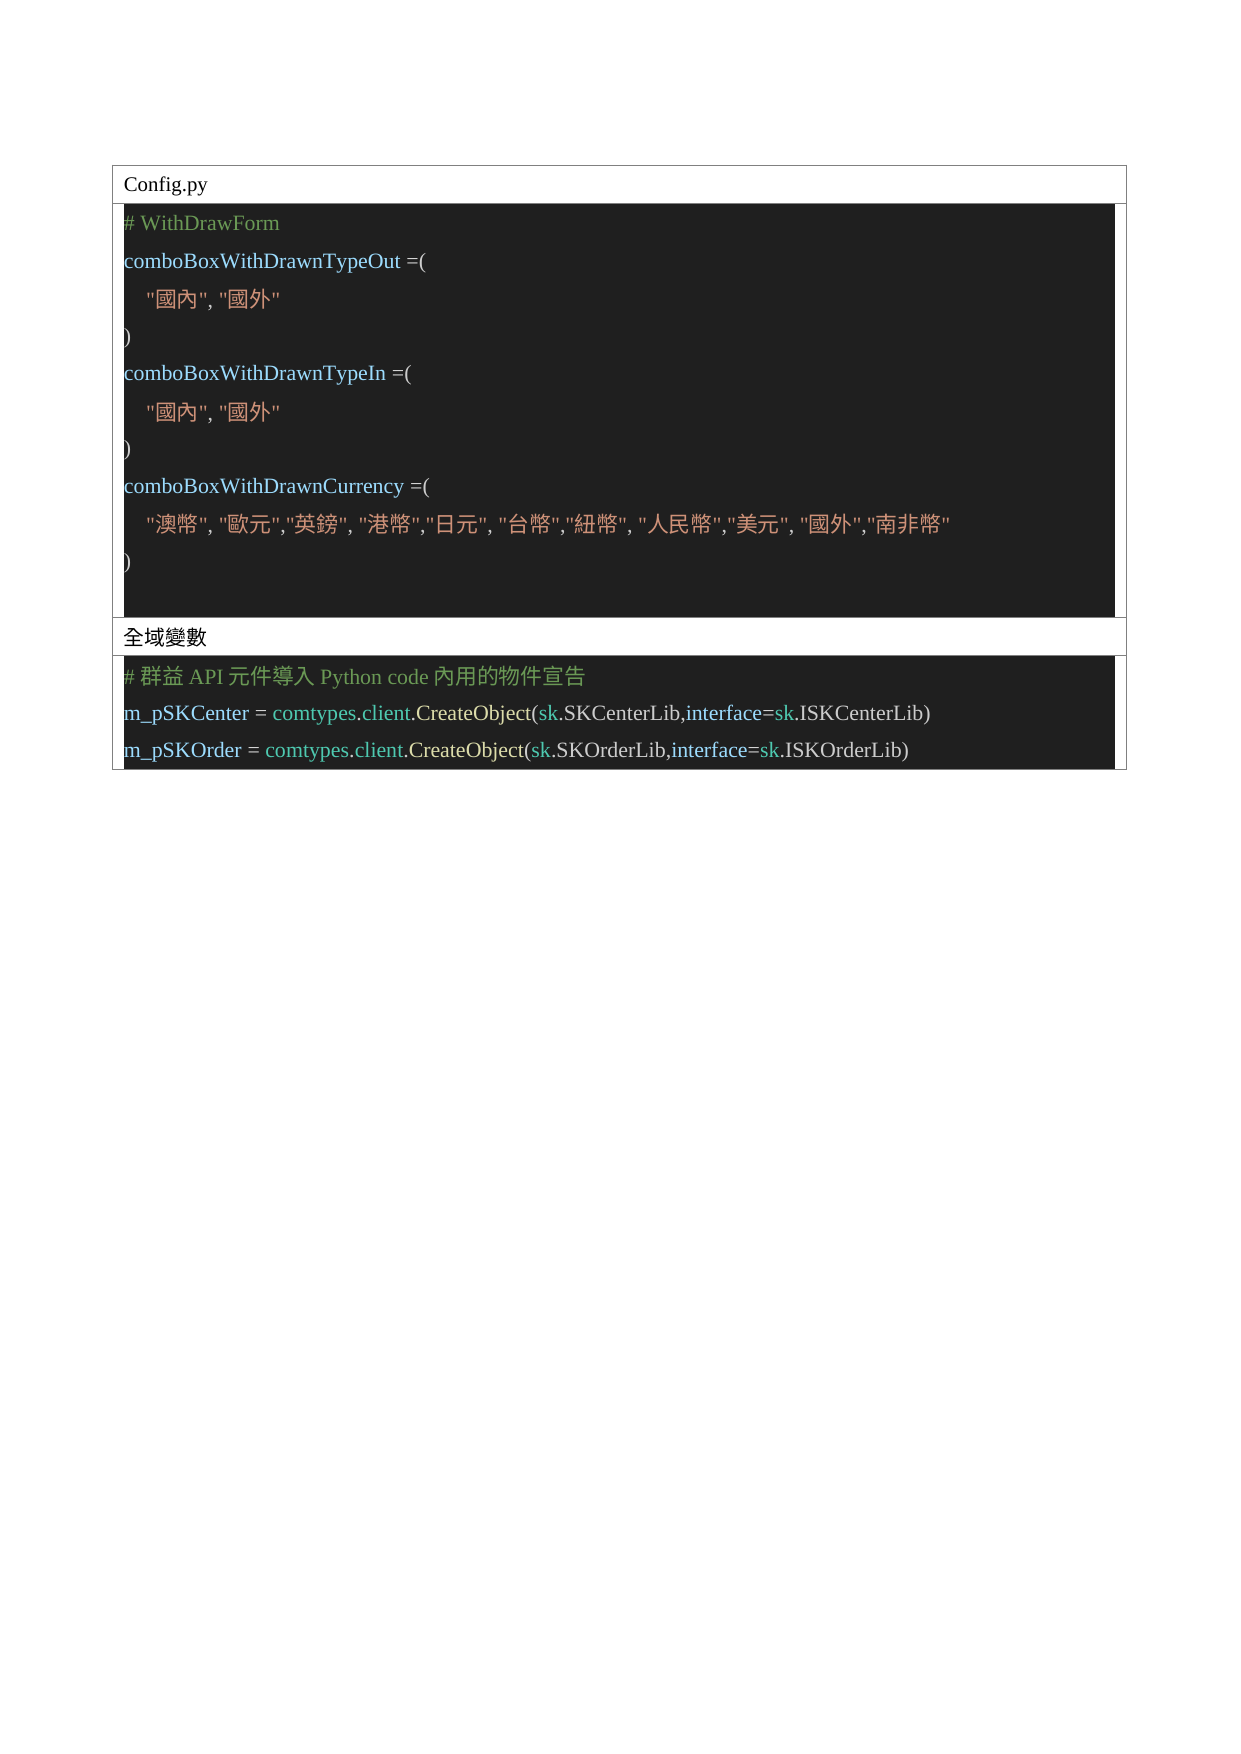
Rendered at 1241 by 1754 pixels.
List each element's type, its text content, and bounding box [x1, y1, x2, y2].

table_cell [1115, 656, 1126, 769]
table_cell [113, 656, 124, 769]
table_header Config.py [113, 166, 1126, 203]
table_cell 全域變數 [113, 618, 1126, 655]
